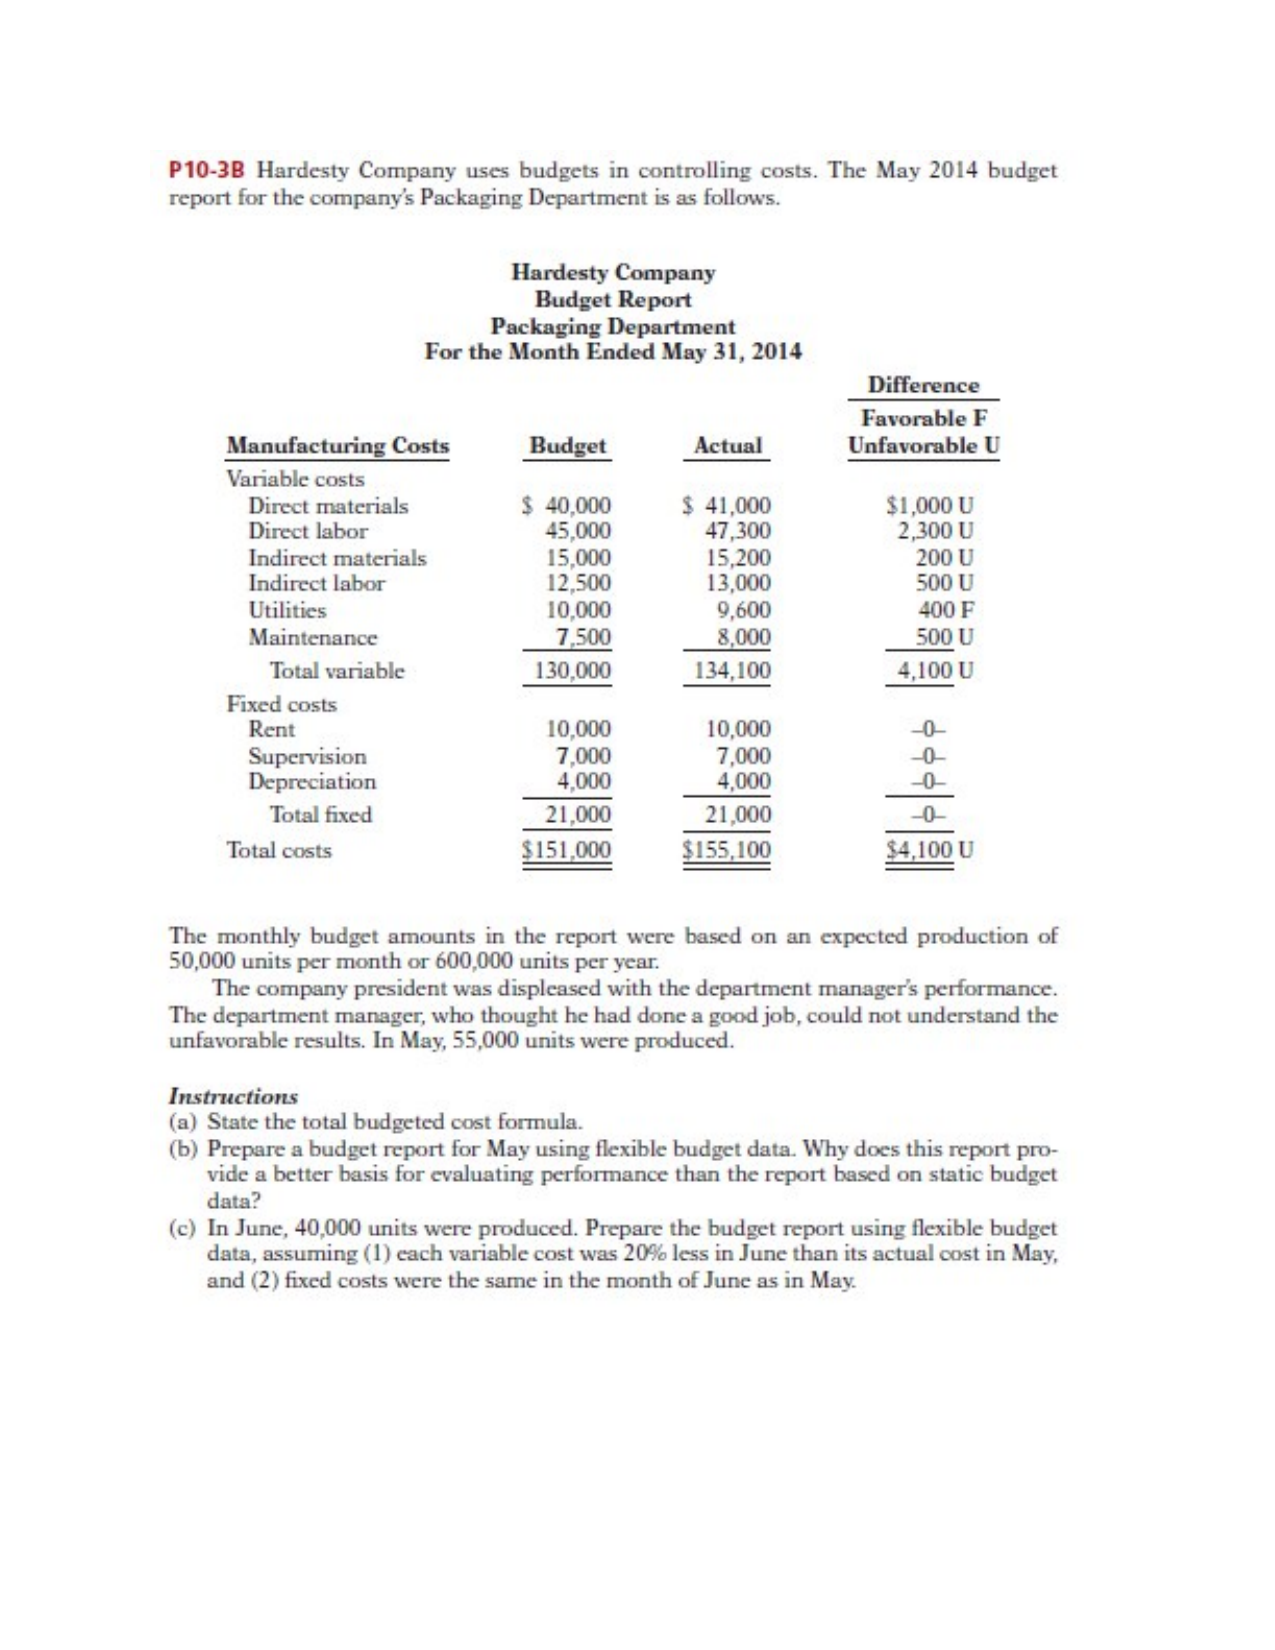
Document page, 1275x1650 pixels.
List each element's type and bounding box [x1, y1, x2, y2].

picture [150, 150, 1086, 1307]
